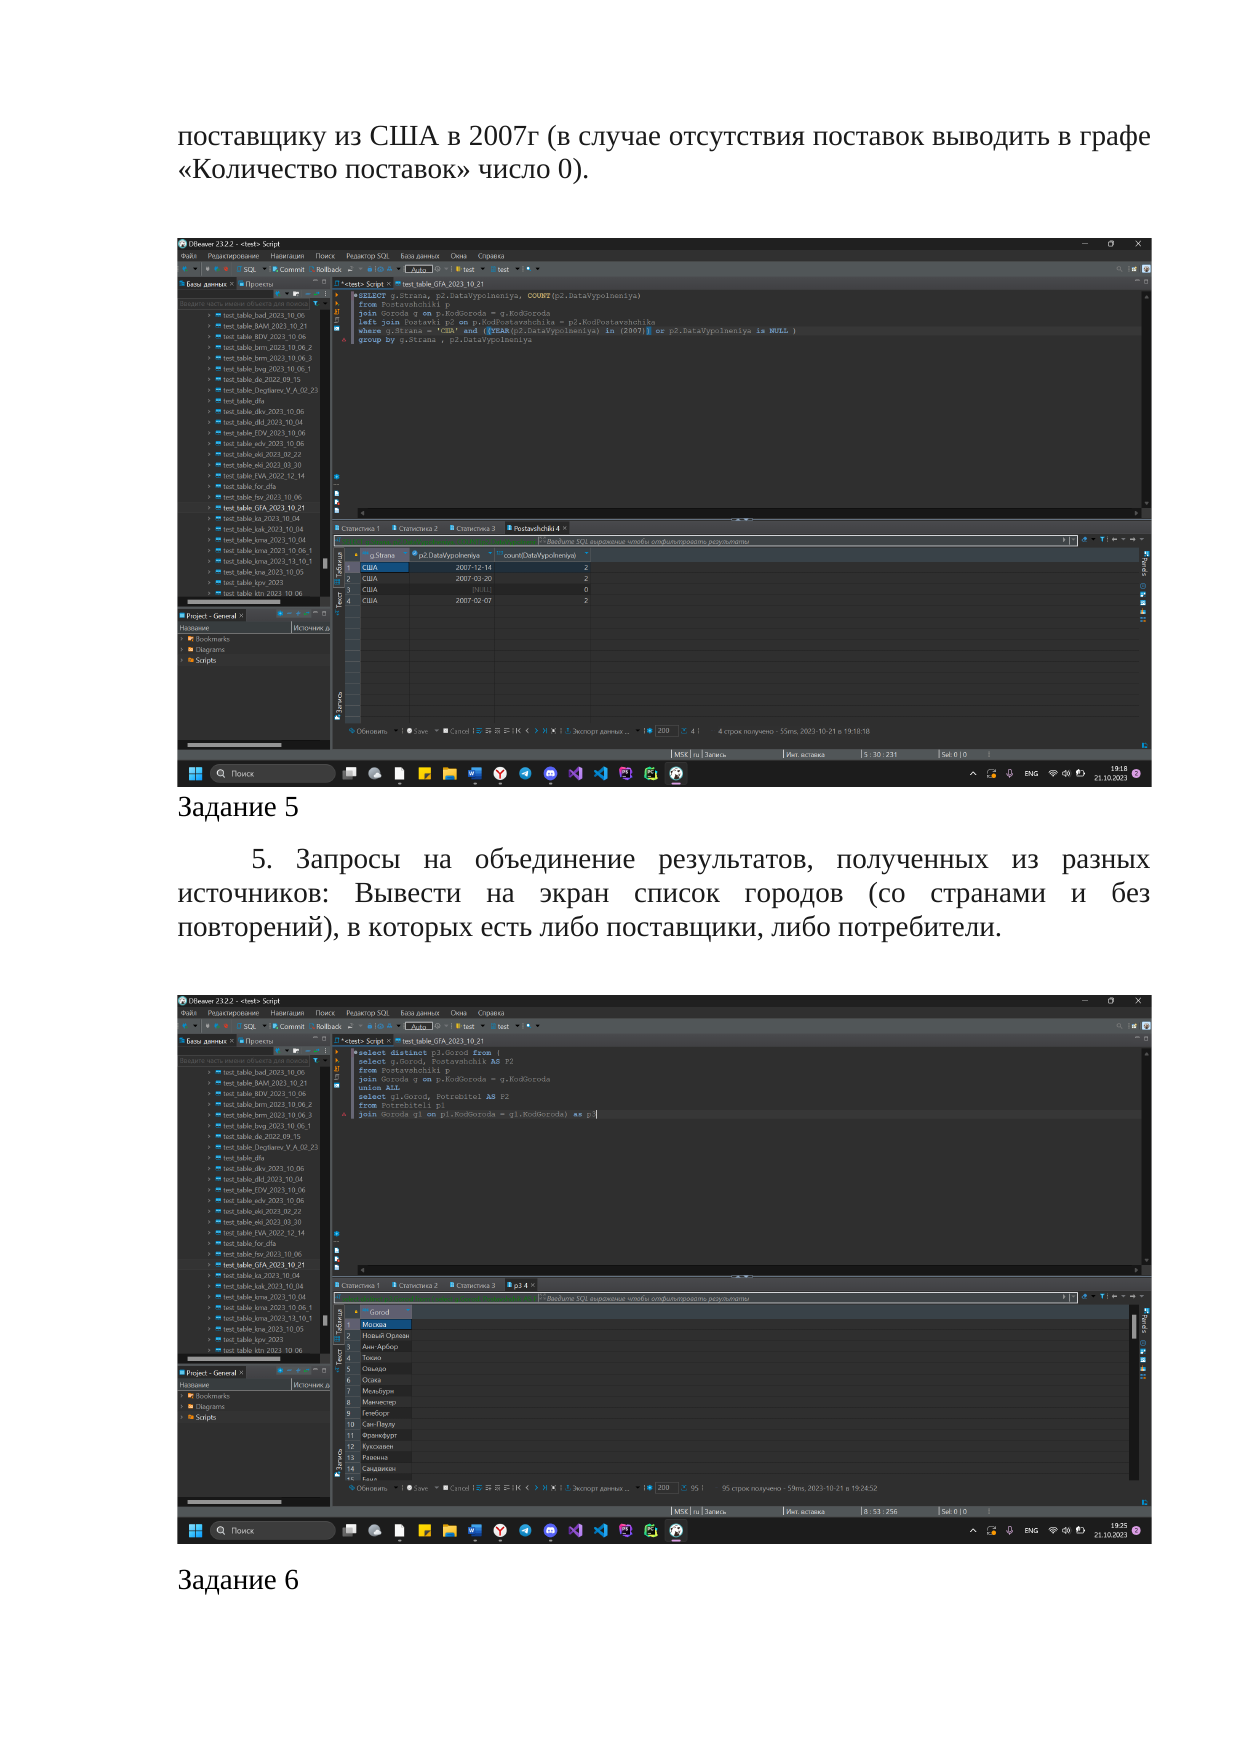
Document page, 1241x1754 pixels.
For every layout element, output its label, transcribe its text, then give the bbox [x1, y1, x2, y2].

text Задание 6 [177, 1562, 1152, 1596]
text Задание 5 [177, 787, 1152, 822]
picture [177, 995, 1152, 1544]
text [177, 118, 1152, 185]
picture [177, 238, 1152, 787]
text 5. Запросы на объединение результатов, полученных из разных источников: Вывести на экран список городов (со странами и без повторений), в которых есть либо поставщики, либо потребители. [177, 842, 1152, 942]
